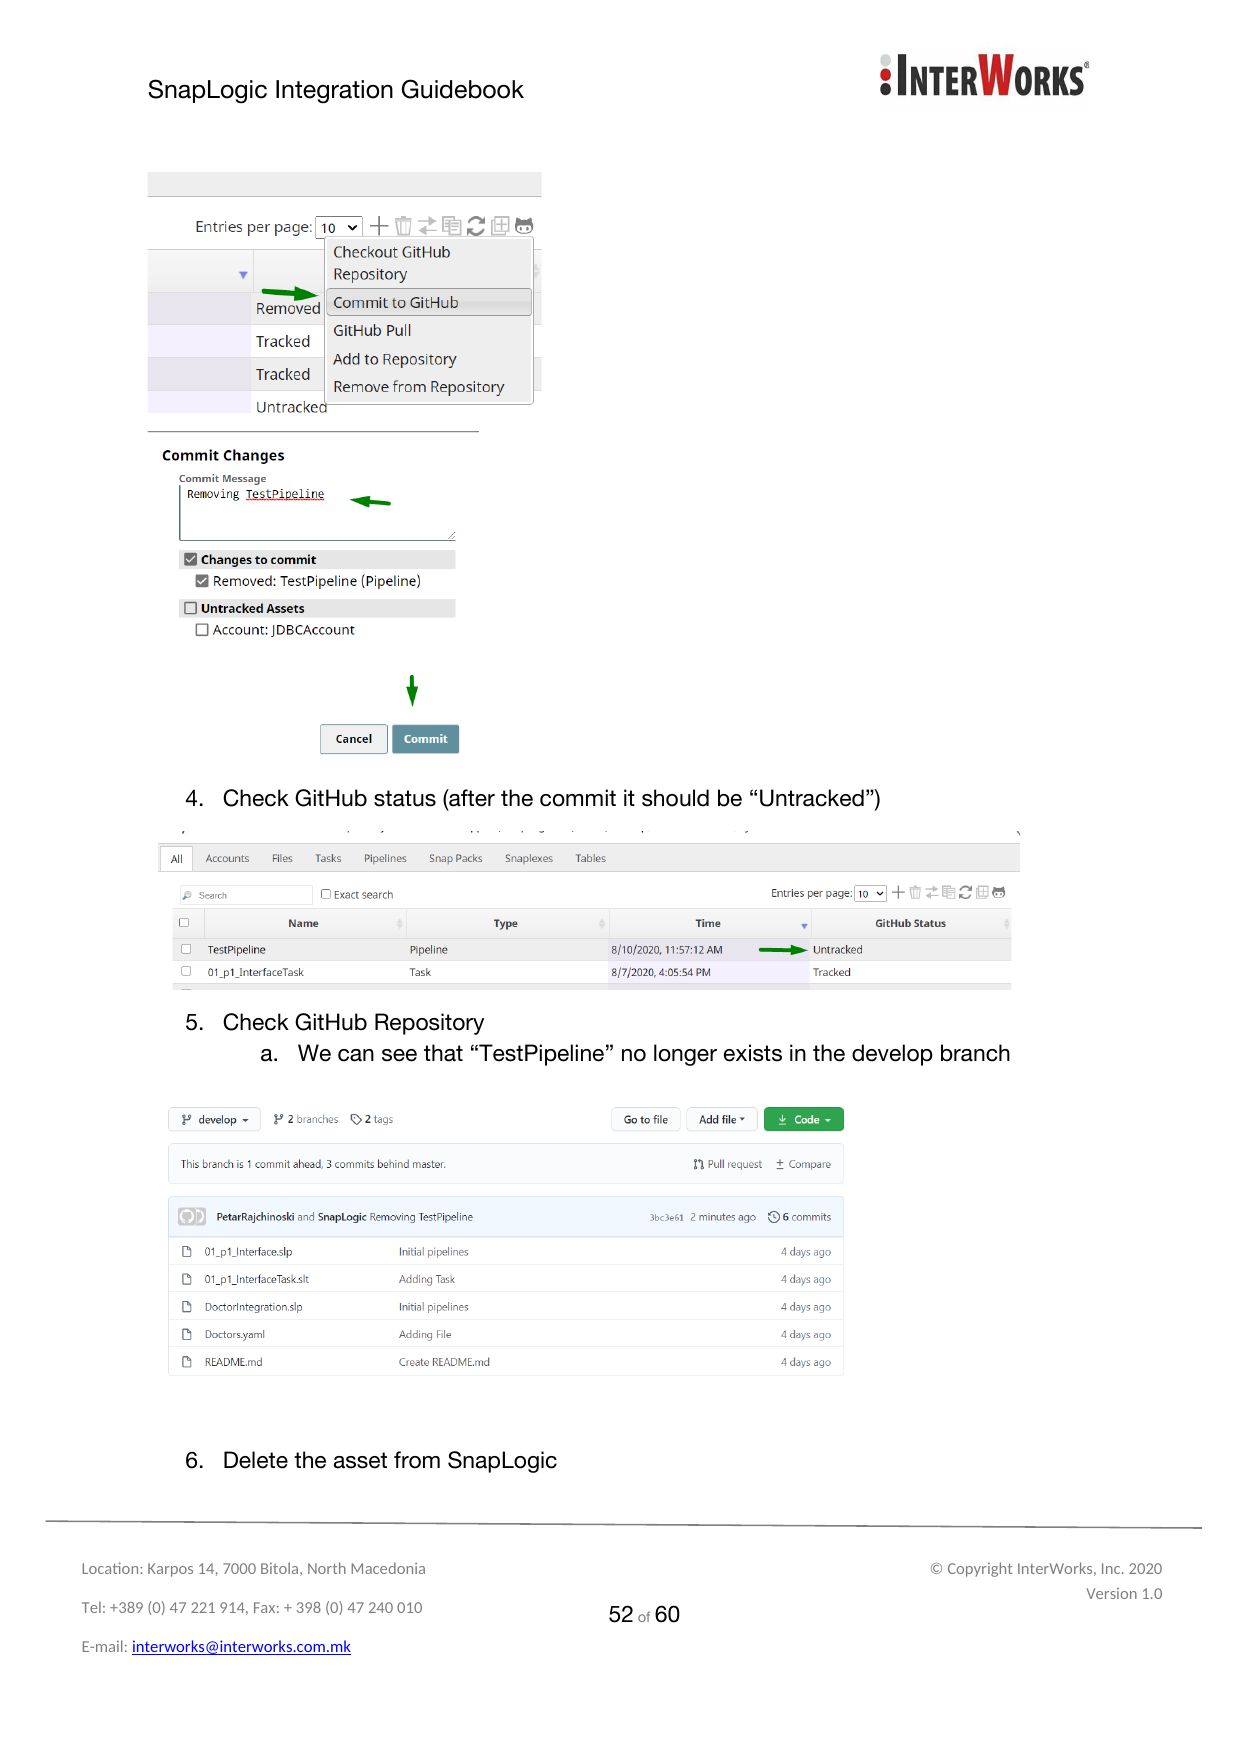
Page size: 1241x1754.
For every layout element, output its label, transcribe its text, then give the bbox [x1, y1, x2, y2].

list We can see that “TestPipeline” no longer exists in the develop branch [260, 1039, 1092, 1068]
picture [880, 42, 1090, 115]
list Check GitHub status (after the commit it should be “Untracked”) [185, 784, 1092, 812]
picture [147, 172, 542, 413]
picture [147, 431, 479, 765]
list Delete the asset from SnapLogic [185, 1446, 1092, 1475]
list Check GitHub Repository [185, 1008, 1092, 1037]
picture [147, 831, 1021, 990]
picture [147, 1087, 852, 1380]
